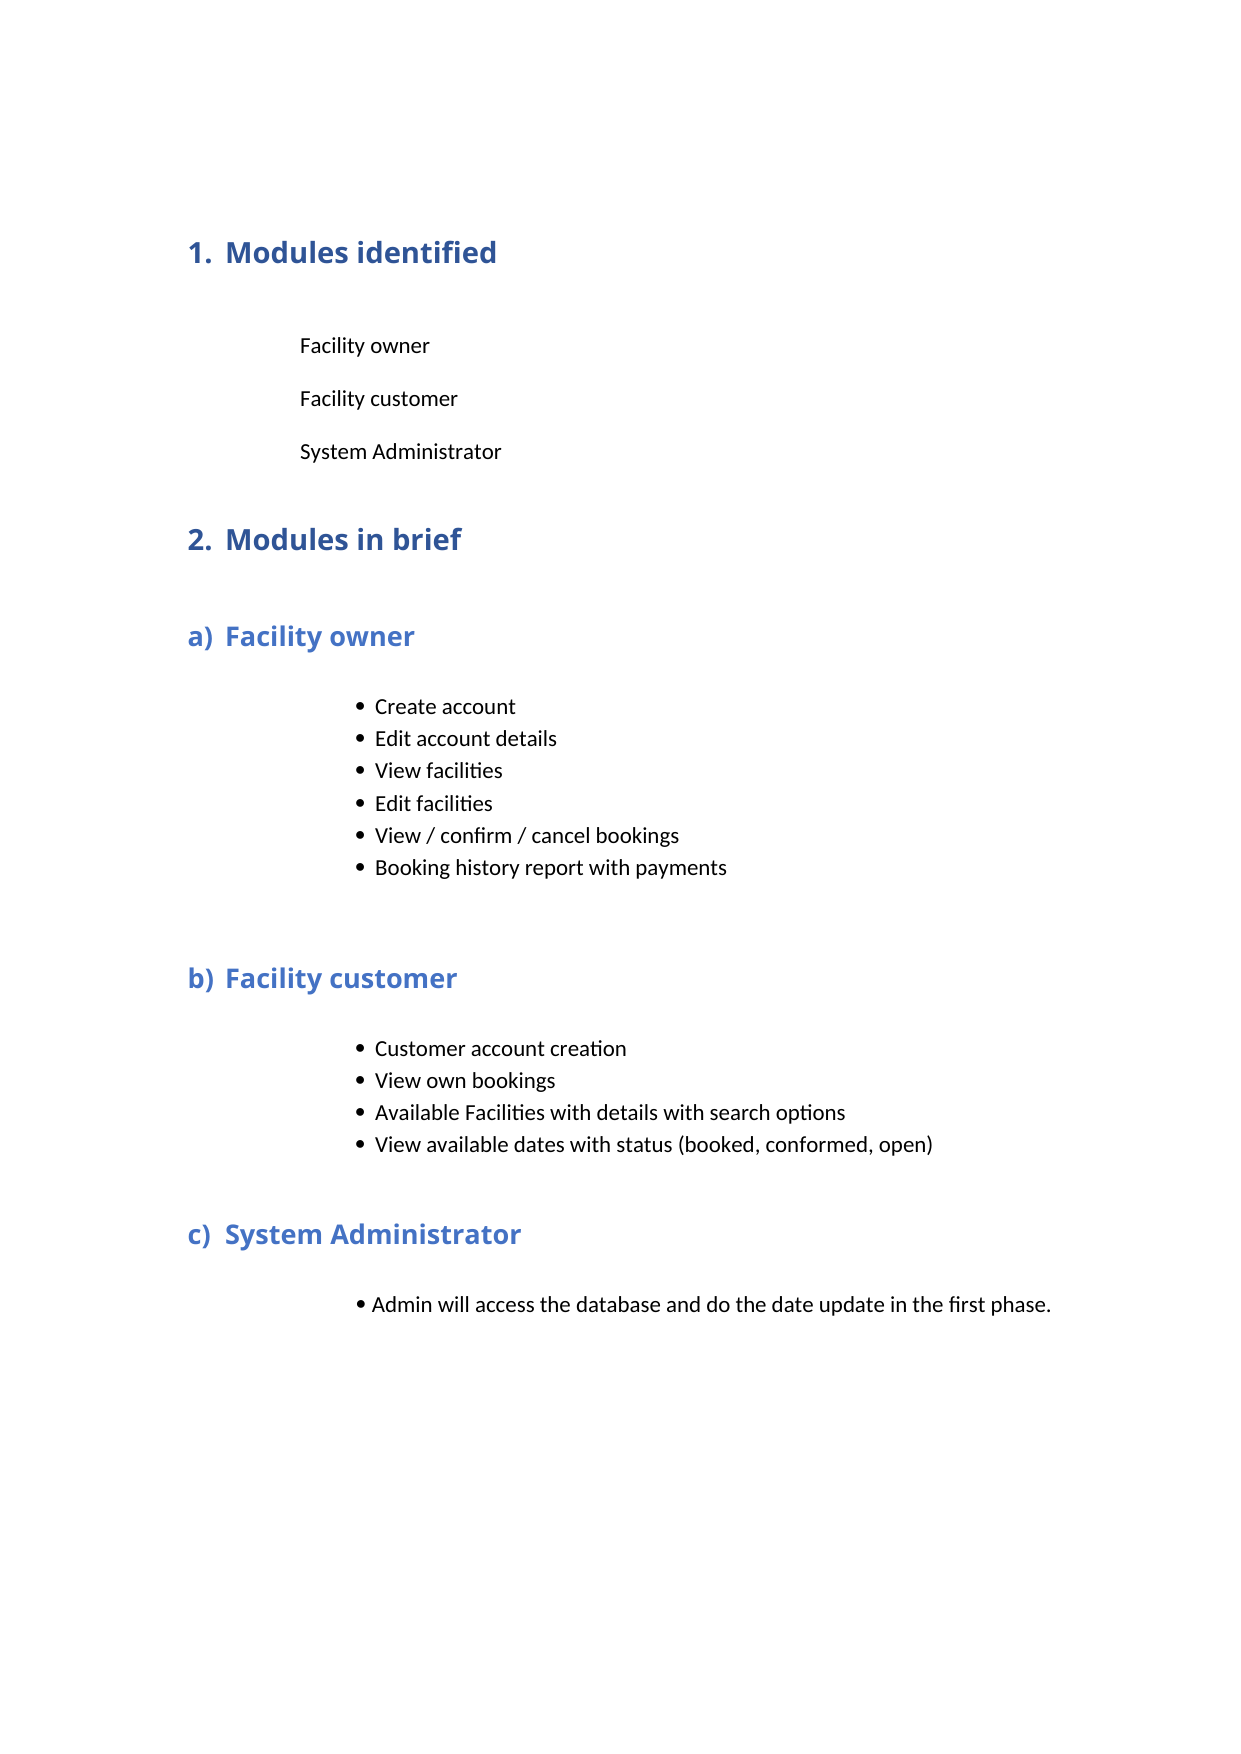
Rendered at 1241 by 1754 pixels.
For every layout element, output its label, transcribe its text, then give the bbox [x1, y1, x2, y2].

text Facility owner [300, 331, 1090, 359]
text Facility customer [300, 384, 1090, 412]
list Edit facilities [356, 789, 1090, 817]
list View own bookings [356, 1066, 1090, 1094]
list Customer account creation [356, 1034, 1090, 1062]
text System Administrator [300, 437, 1090, 465]
list Admin will access the database and do the date update in the first phase. [357, 1290, 1090, 1318]
list Edit account details [356, 724, 1090, 752]
list Create account [356, 692, 1090, 720]
subtitle Modules in brief [187, 519, 1090, 559]
list View available dates with status (booked, conformed, open) [356, 1130, 1090, 1158]
subtitle Facility customer [187, 959, 1090, 996]
list Booking history report with payments [356, 853, 1090, 881]
subtitle Modules identified [187, 232, 1090, 272]
subtitle Facility owner [187, 618, 1090, 654]
list View facilities [356, 757, 1090, 785]
subtitle System Administrator [187, 1216, 1090, 1252]
list Available Facilities with details with search options [356, 1098, 1090, 1126]
list View / confirm / cancel bookings [356, 821, 1090, 849]
